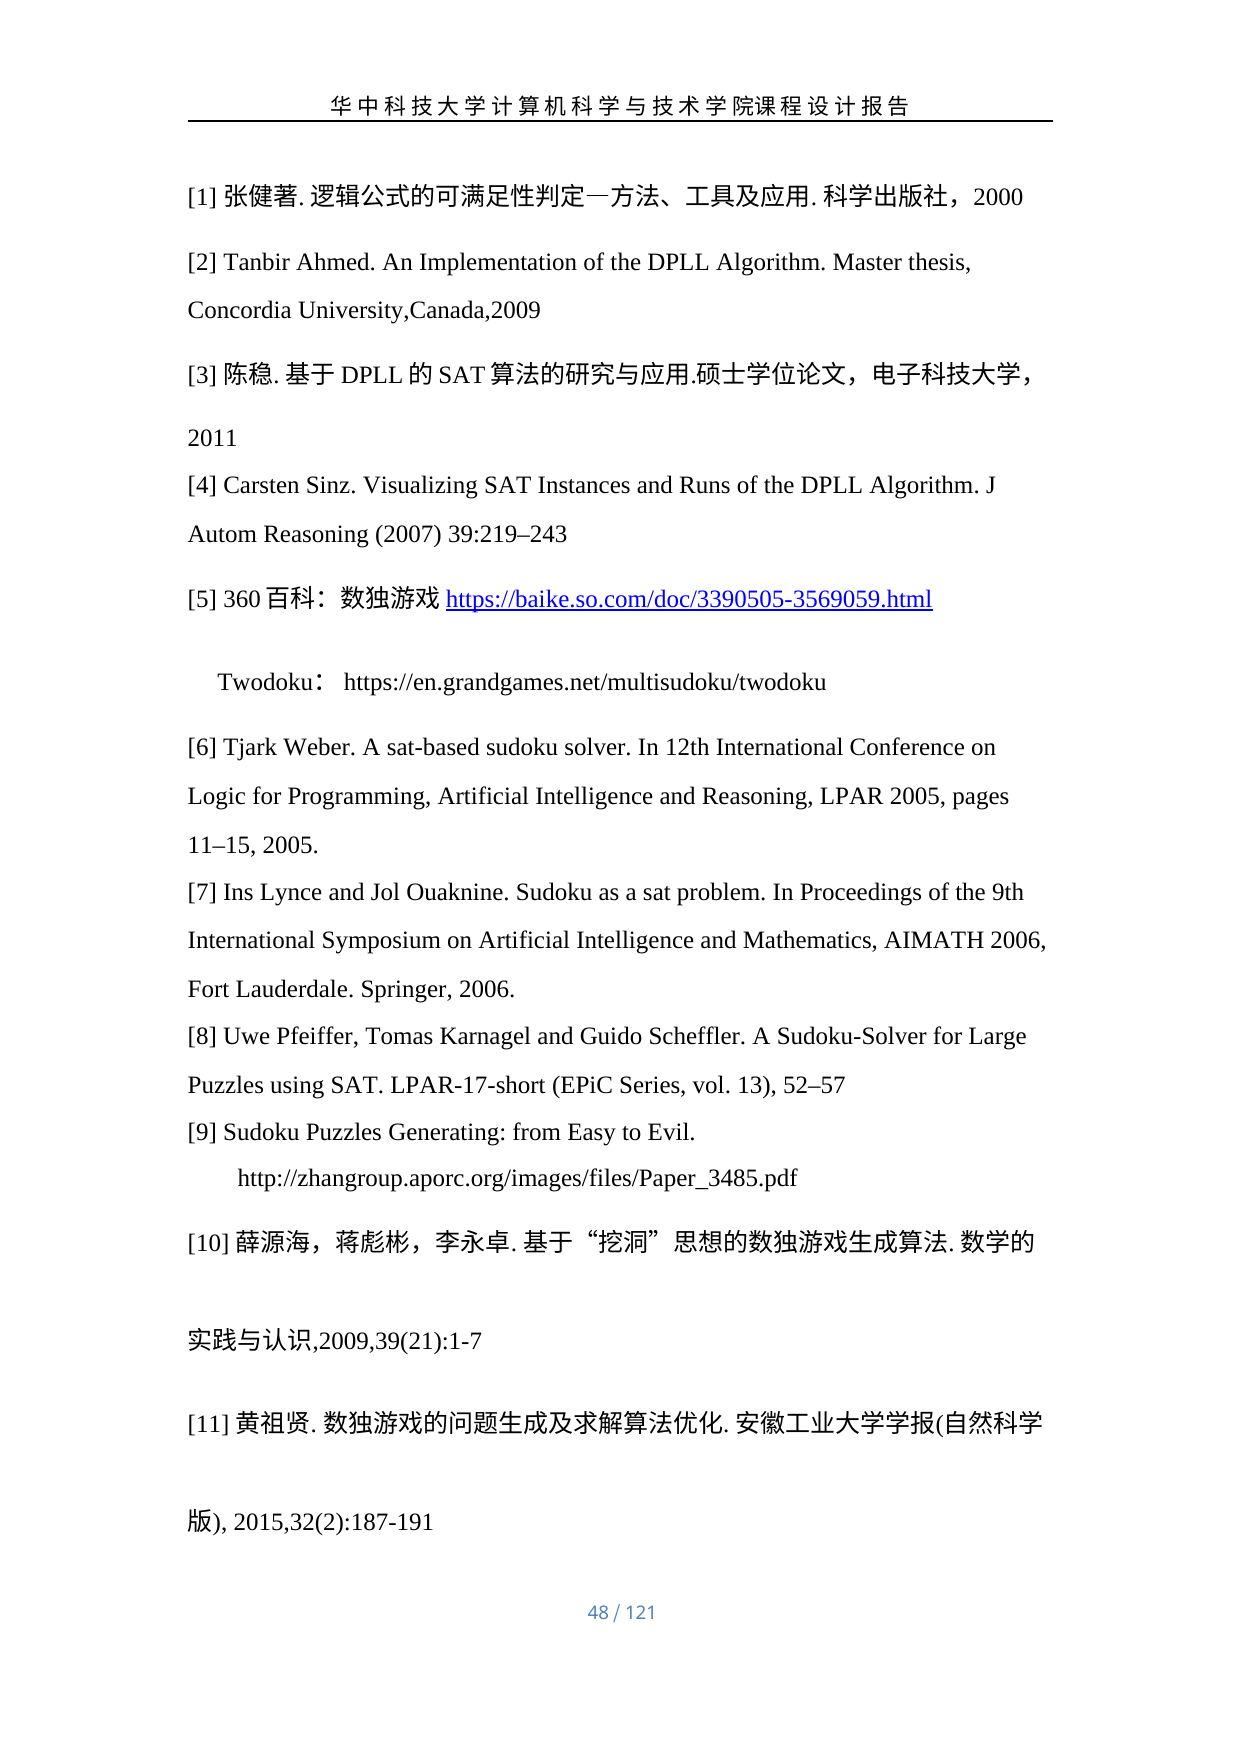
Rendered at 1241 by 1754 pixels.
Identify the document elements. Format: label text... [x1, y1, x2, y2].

text [8] Uwe Pfeiffer, Tomas Karnagel and Guido Scheffler. A Sudoku-Solver for Large Puzzles using SAT. LPAR-17-short (EPiC Series, vol. 13), 52–57 [187, 1019, 1053, 1100]
text Twodoku： https://en.grandgames.net/multisudoku/twodoku [187, 647, 1053, 712]
text [5] 360百科：数独游戏https://baike.so.com/doc/3390505-3569059.html [187, 564, 1053, 629]
text [6] Tjark Weber. A sat-based sudoku solver. In 12th International Conference on Logic for Programming, Artificial Intelligence and Reasoning, LPAR 2005, pages 11–15, 2005. [187, 730, 1053, 860]
text [7] Ins Lynce and Jol Ouaknine. Sudoku as a sat problem. In Proceedings of the 9th International Symposium on Artificial Intelligence and Mathematics, AIMATH 2006, Fort Lauderdale. Springer, 2006. [187, 875, 1053, 1005]
text [1] 张健著. 逻辑公式的可满足性判定—方法、工具及应用. 科学出版社，2000 [187, 162, 1053, 227]
text [4] Carsten Sinz. Visualizing SAT Instances and Runs of the DPLL Algorithm. J Autom Reasoning (2007) 39:219–243 [187, 468, 1053, 550]
text http://zhangroup.aporc.org/images/files/Paper_3485.pdf [187, 1162, 1053, 1194]
text [11] 黄祖贤. 数独游戏的问题生成及求解算法优化. 安徽工业大学学报(自然科学版), 2015,32(2):187-191 [187, 1389, 1053, 1552]
text [2] Tanbir Ahmed. An Implementation of the DPLL Algorithm. Master thesis, Concordia University,Canada,2009 [187, 245, 1053, 326]
text [3] 陈稳. 基于DPLL的SAT算法的研究与应用.硕士学位论文，电子科技大学，2011 [187, 340, 1053, 454]
text [9] Sudoku Puzzles Generating: from Easy to Evil. [187, 1115, 1053, 1147]
text [10] 薛源海，蒋彪彬，李永卓. 基于“挖洞”思想的数独游戏生成算法. 数学的实践与认识,2009,39(21):1-7 [187, 1208, 1053, 1371]
